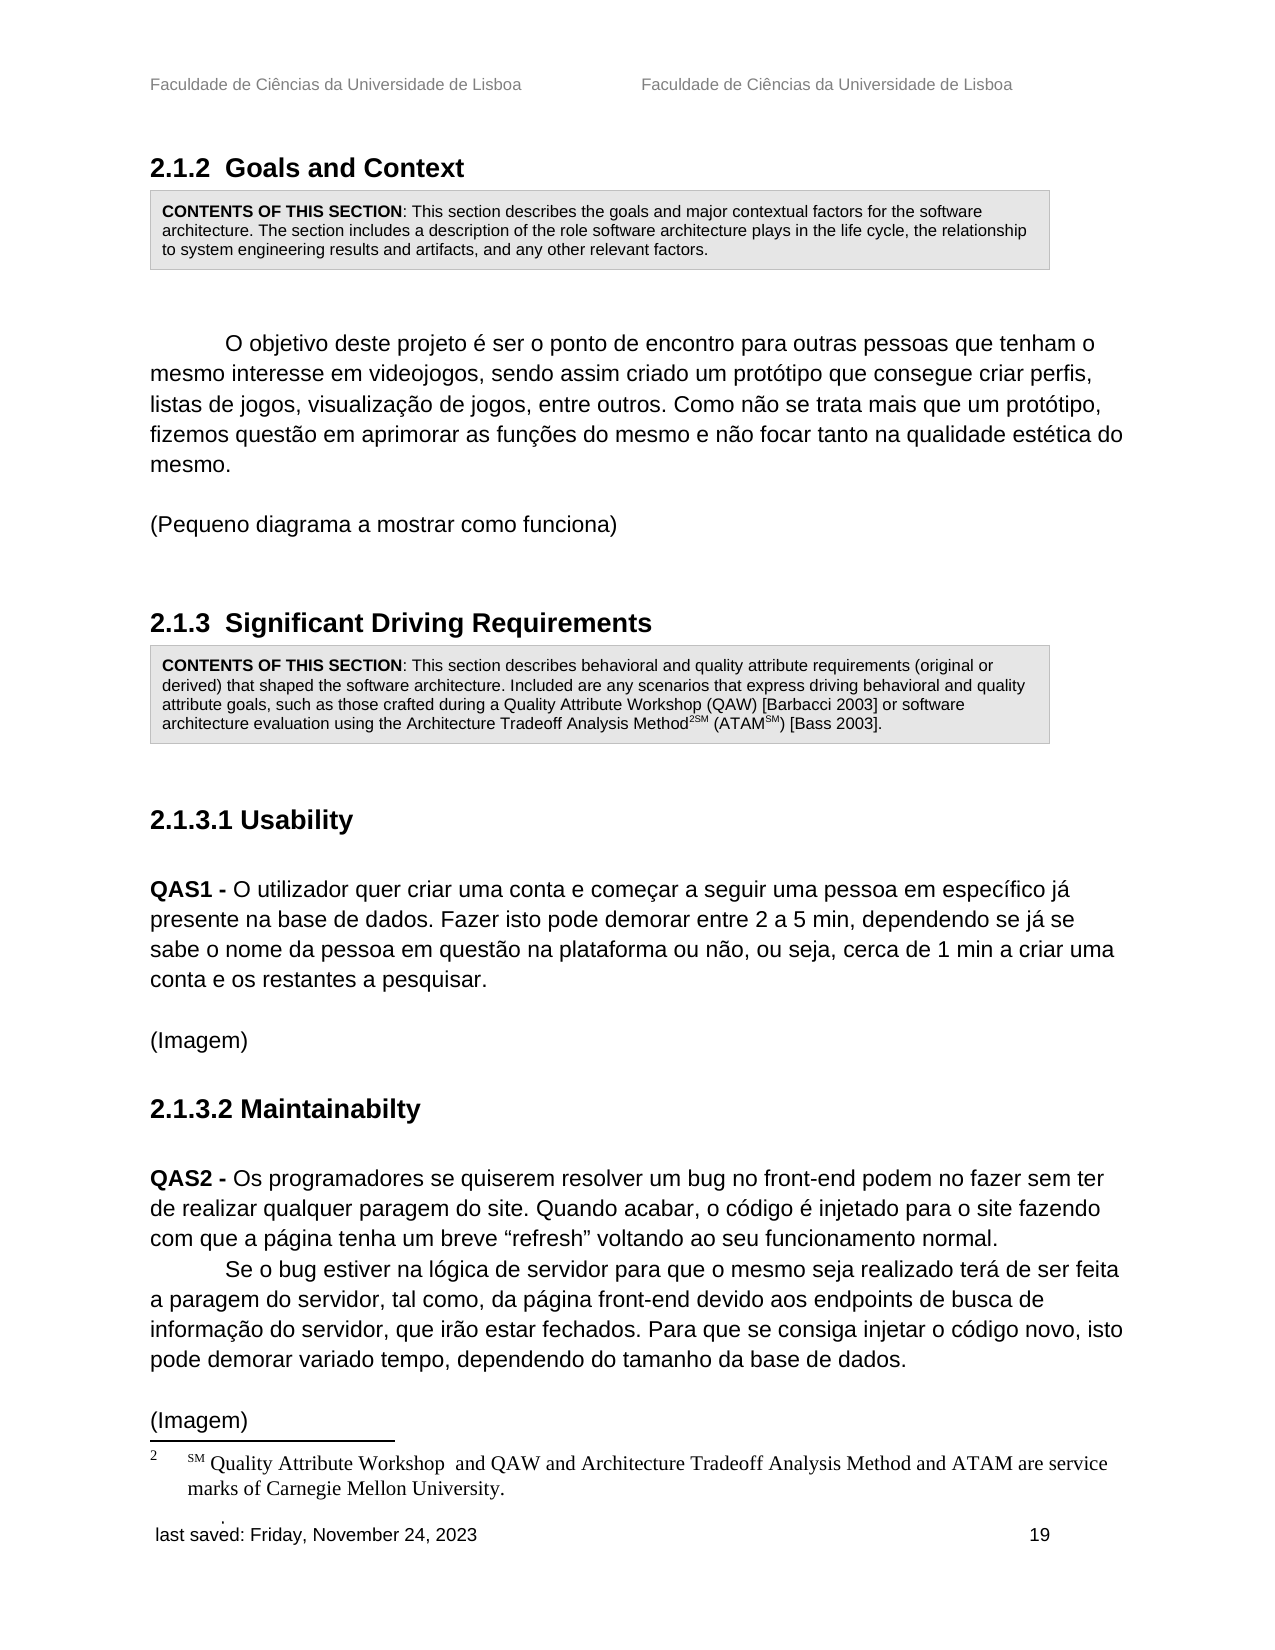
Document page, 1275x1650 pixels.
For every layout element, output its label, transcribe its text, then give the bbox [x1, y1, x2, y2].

text (Imagem) [150, 1027, 1125, 1053]
text (Pequeno diagrama a mostrar como funciona) [150, 511, 1125, 538]
text Se o bug estiver na lógica de servidor para que o mesmo seja realizado terá de ser feita a paragem do servidor, tal como, da página front-end devido aos endpoints de busca de informação do servidor, que irão estar fechados. Para que se consiga injetar o código novo, isto pode demorar variado tempo, dependendo do tamanho da base de dados. [150, 1256, 1125, 1372]
subtitle Significant Driving Requirements [150, 603, 1125, 638]
text QAS1 - O utilizador quer criar uma conta e começar a seguir uma pessoa em específico já presente na base de dados. Fazer isto pode demorar entre 2 a 5 min, dependendo se já se sabe o nome da pessoa em questão na plataforma ou não, ou seja, cerca de 1 min a criar uma conta e os restantes a pesquisar. [150, 876, 1125, 993]
text QAS2 - Os programadores se quiserem resolver um bug no front-end podem no fazer sem ter de realizar qualquer paragem do site. Quando acabar, o código é injetado para o site fazendo com que a página tenha um breve “refresh” voltando ao seu funcionamento normal. [150, 1165, 1125, 1252]
text 2.1.3.1 Usability [150, 804, 1125, 835]
text (Imagem) [150, 1407, 1125, 1433]
text 2.1.3.2 Maintainabilty [150, 1093, 1125, 1124]
text O objetivo deste projeto é ser o ponto de encontro para outras pessoas que tenham o mesmo interesse em videojogos, sendo assim criado um protótipo que consegue criar perfis, listas de jogos, visualização de jogos, entre outros. Como não se trata mais que um protótipo, fizemos questão em aprimorar as funções do mesmo e não focar tanto na qualidade estética do mesmo. [150, 330, 1125, 477]
table_header CONTENTS OF THIS SECTION: This section describes the goals and major contextual factors for the software architecture. The section includes a description of the role software architecture plays in the life cycle, the relationship to system engineering results and artifacts, and any other relevant factors. [151, 191, 1049, 269]
subtitle Goals and Context [150, 148, 1125, 184]
table_header CONTENTS OF THIS SECTION: This section describes behavioral and quality attribute requirements (original or derived) that shaped the software architecture. Included are any scenarios that express driving behavioral and quality attribute goals, such as those crafted during a Quality Attribute Workshop (QAW) [Barbacci 2003] or software architecture evaluation using the Architecture Tradeoff Analysis MethodSM (ATAMSM) [Bass 2003]. [151, 646, 1049, 743]
